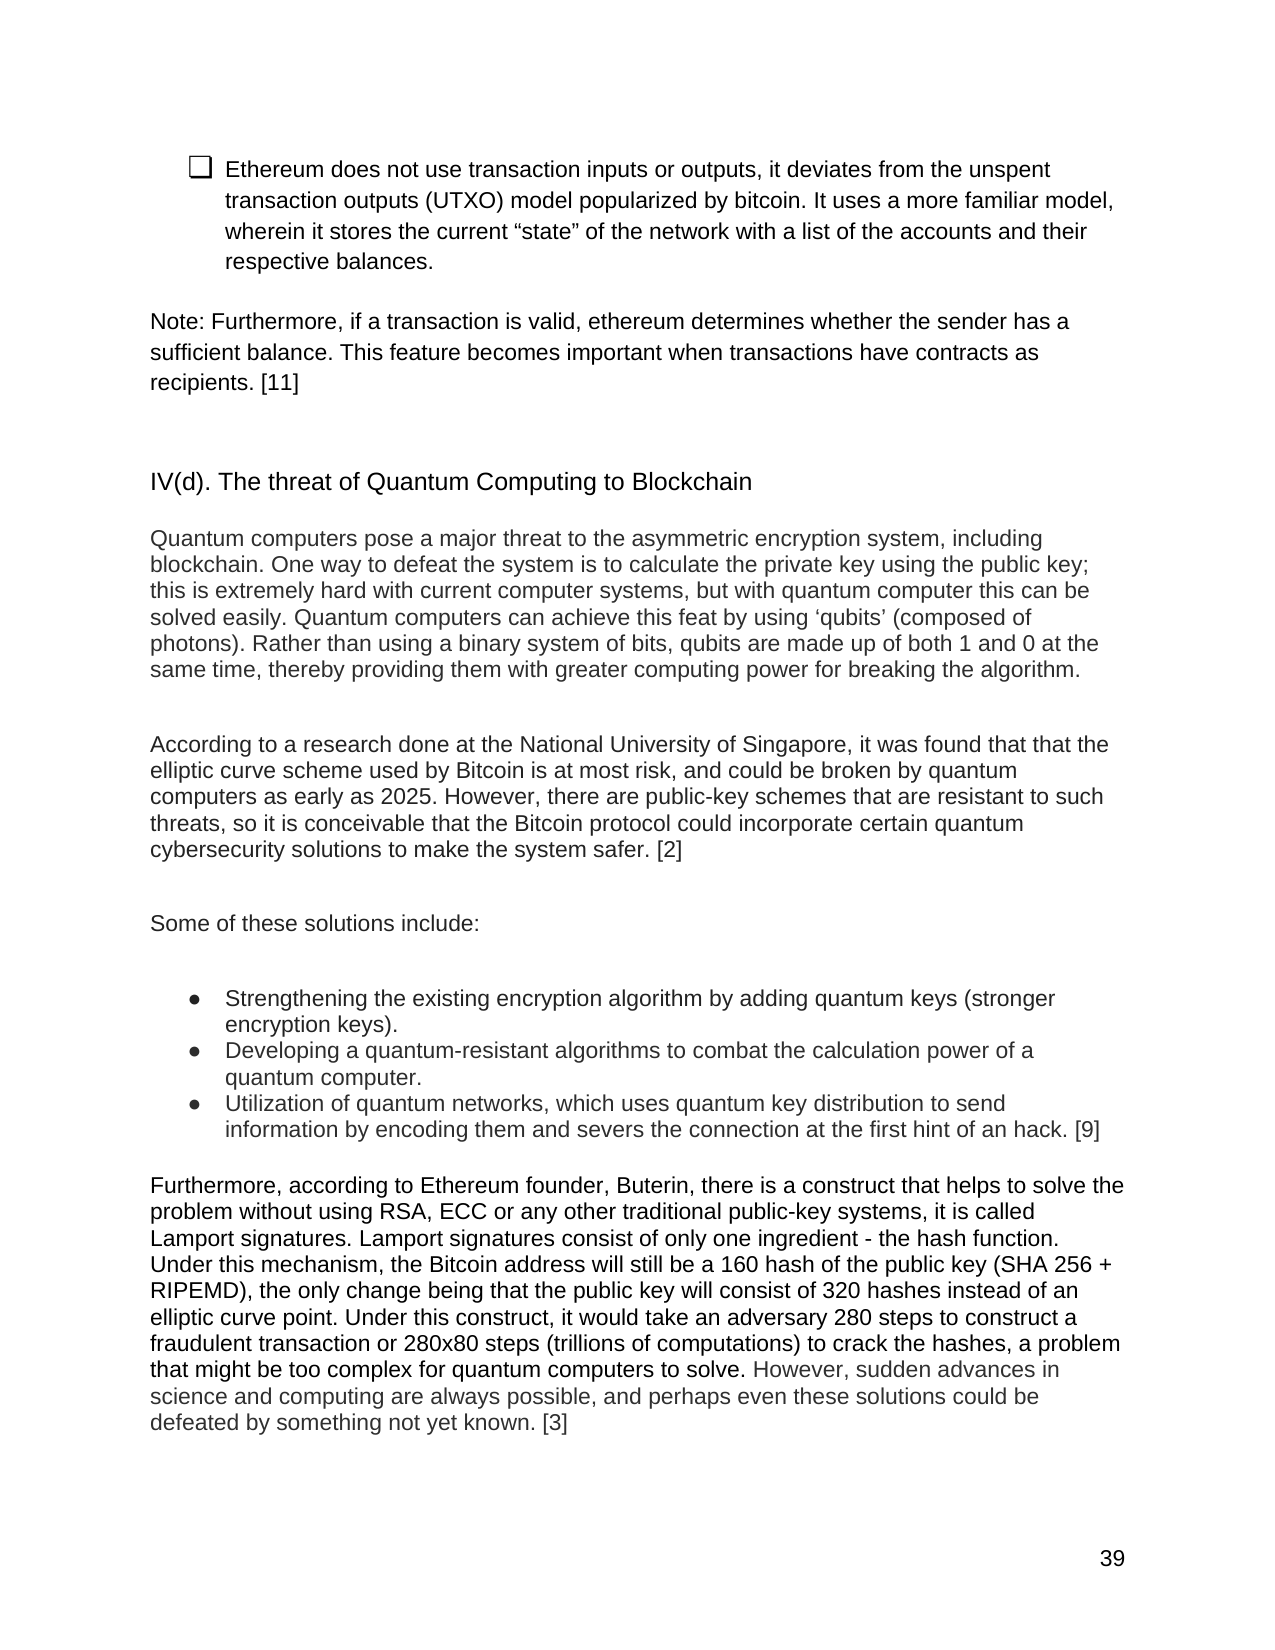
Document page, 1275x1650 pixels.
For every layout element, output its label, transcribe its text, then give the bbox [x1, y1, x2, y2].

text Note: Furthermore, if a transaction is valid, ethereum determines whether the sender has a sufficient balance. This feature becomes important when transactions have contracts as recipients. [11] [150, 308, 1125, 395]
text Furthermore, according to Ethereum founder, Buterin, there is a construct that helps to solve the problem without using RSA, ECC or any other traditional public-key systems, it is called Lamport signatures. Lamport signatures consist of only one ingredient - the hash function. Under this mechanism, the Bitcoin address will still be a 160 hash of the public key (SHA 256 + RIPEMD), the only change being that the public key will consist of 320 hashes instead of an elliptic curve point. Under this construct, it would take an adversary 280 steps to construct a fraudulent transaction or 280x80 steps (trillions of computations) to crack the hashes, a problem that might be too complex for quantum computers to solve. However, sudden advances in science and computing are always possible, and perhaps even these solutions could be defeated by something not yet known. [3] [150, 1172, 1125, 1435]
text Some of these solutions include: [150, 910, 1125, 937]
subtitle IV(d). The threat of Quantum Computing to Blockchain [150, 467, 1125, 495]
list Utilization of quantum networks, which uses quantum key distribution to send information by encoding them and severs the connection at the first hint of an hack. [9] [187, 1090, 1125, 1143]
list Ethereum does not use transaction inputs or outputs, it deviates from the unspent transaction outputs (UTXO) model popularized by bitcoin. It uses a more familiar model, wherein it stores the current “state” of the network with a list of the accounts and their respective balances. [187, 150, 1125, 274]
text Quantum computers pose a major threat to the asymmetric encryption system, including blockchain. One way to defeat the system is to calculate the private key using the public key; this is extremely hard with current computer systems, but with quantum computer this can be solved easily. Quantum computers can achieve this feat by using ‘qubits’ (composed of photons). Rather than using a binary system of bits, qubits are made up of both 1 and 0 at the same time, thereby providing them with greater computing power for breaking the algorithm. [150, 524, 1125, 683]
list Developing a quantum-resistant algorithms to combat the calculation power of a quantum computer. [187, 1037, 1125, 1090]
text According to a research done at the National University of Singapore, it was found that that the elliptic curve scheme used by Bitcoin is at most risk, and could be broken by quantum computers as early as 2025. However, there are public-key schemes that are resistant to such threats, so it is conceivable that the Bitcoin protocol could incorporate certain quantum cybersecurity solutions to make the system safer. [2] [150, 731, 1125, 862]
list Strengthening the existing encryption algorithm by adding quantum keys (stronger encryption keys). [187, 984, 1125, 1037]
